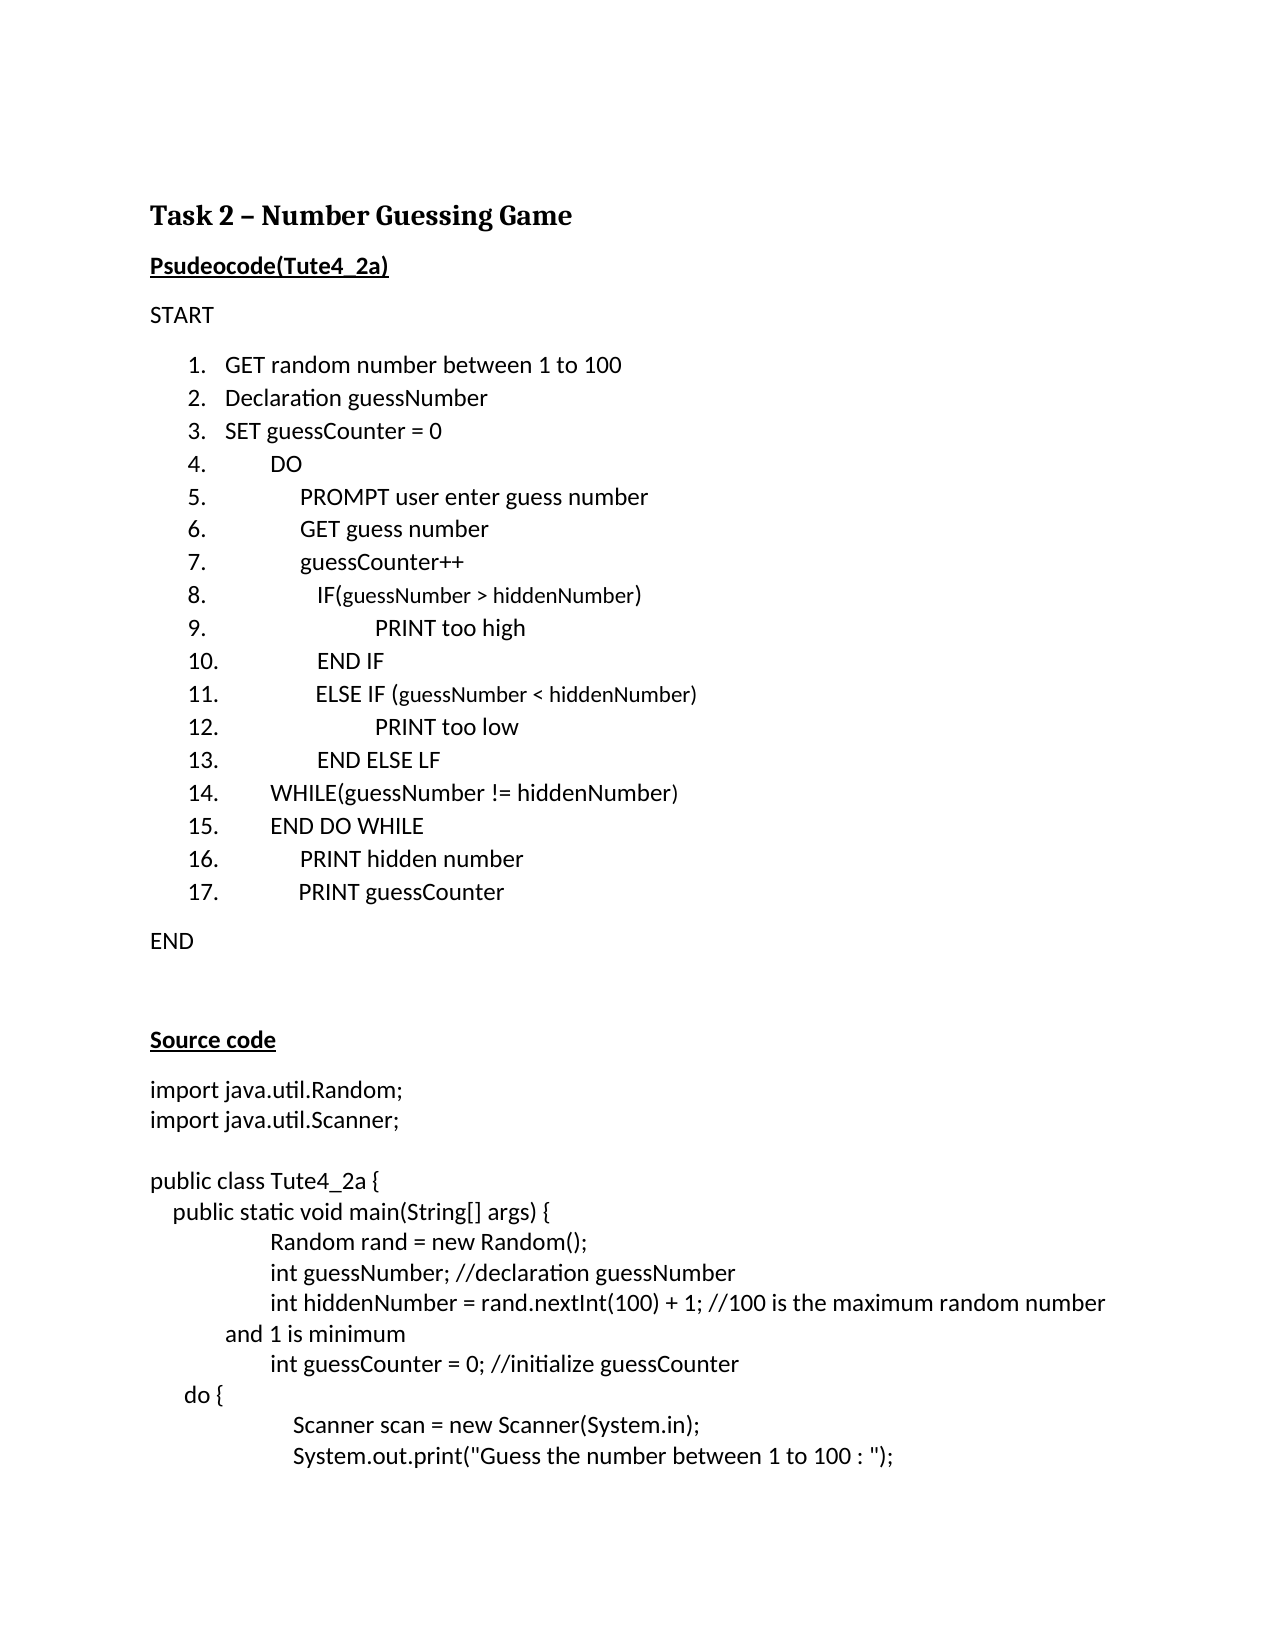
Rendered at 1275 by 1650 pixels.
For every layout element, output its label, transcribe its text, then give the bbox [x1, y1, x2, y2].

text do { [150, 1379, 1125, 1410]
list SET guessCounter = 0 [187, 415, 1125, 445]
text START [150, 299, 1125, 330]
list END ELSE LF [187, 744, 1125, 774]
list PRINT too low [187, 711, 1125, 742]
list END IF [187, 645, 1125, 676]
list END DO WHILE [187, 810, 1125, 840]
list ELSE IF (guessNumber < hiddenNumber) [187, 678, 1125, 709]
list Declaration guessNumber [187, 382, 1125, 412]
text END [150, 925, 1125, 956]
text System.out.print("Guess the number between 1 to 100 : "); [225, 1440, 1125, 1471]
list PRINT too high [187, 612, 1125, 643]
list WHILE(guessNumber != hiddenNumber) [187, 777, 1125, 807]
text import java.util.Scanner; [150, 1104, 1125, 1135]
text int guessNumber; //declaration guessNumber [225, 1257, 1125, 1288]
text Psudeocode(Tute4_2a) [150, 250, 1125, 280]
list PROMPT user enter guess number [187, 481, 1125, 511]
list GET guess number [187, 513, 1125, 544]
text int hiddenNumber = rand.nextInt(100) + 1; //100 is the maximum random number and 1 is minimum [225, 1288, 1125, 1349]
list DO [187, 448, 1125, 478]
text Source code [150, 1024, 1125, 1055]
list PRINT guessCounter [187, 876, 1125, 906]
list guessCounter++ [187, 546, 1125, 577]
list IF(guessNumber > hiddenNumber) [187, 579, 1125, 610]
list GET random number between 1 to 100 [187, 349, 1125, 379]
text Random rand = new Random(); [225, 1227, 1125, 1257]
text public class Tute4_2a { [150, 1166, 1125, 1196]
text Task 2 – Number Guessing Game [150, 199, 1125, 233]
text Scanner scan = new Scanner(System.in); [225, 1410, 1125, 1440]
text public static void main(String[] args) { [150, 1196, 1125, 1227]
list PRINT hidden number [187, 843, 1125, 873]
text import java.util.Random; [150, 1074, 1125, 1104]
text int guessCounter = 0; //initialize guessCounter [225, 1349, 1125, 1379]
